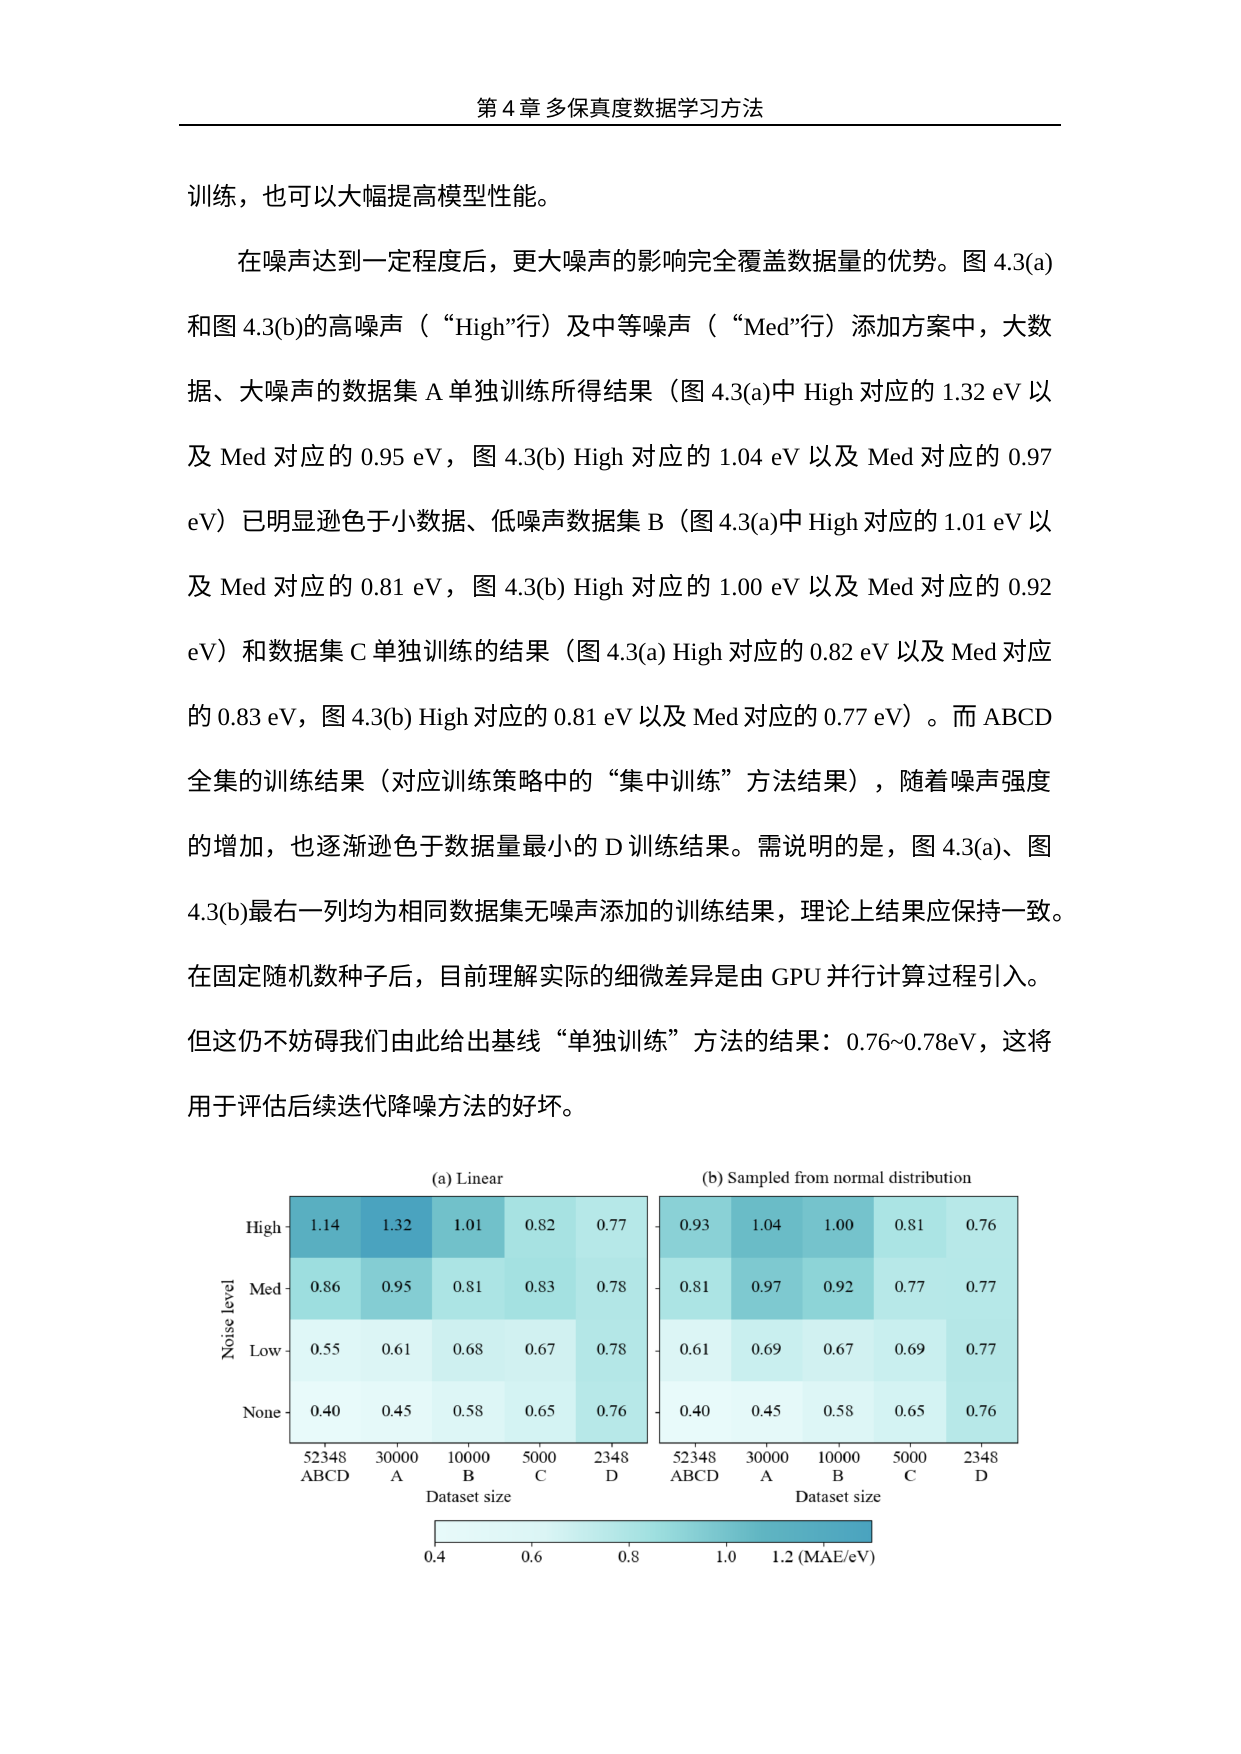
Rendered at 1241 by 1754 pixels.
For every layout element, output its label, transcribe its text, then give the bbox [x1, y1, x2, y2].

text 在噪声达到一定程度后，更大噪声的影响完全覆盖数据量的优势。图4.3(a)和图4.3(b)的高噪声（“High”行）及中等噪声（“Med”行）添加方案中，大数据、大噪声的数据集A单独训练所得结果（图4.3(a)中 High对应的1.32 eV以及Med对应的0.95 eV，图4.3(b) High对应的1.04 eV以及Med对应的0.97 eV）已明显逊色于小数据、低噪声数据集B（图4.3(a)中High对应的1.01 eV以及Med对应的0.81 eV，图4.3(b) High对应的1.00 eV以及Med对应的0.92 eV）和数据集C单独训练的结果（图4.3(a) High对应的0.82 eV以及Med对应的0.83 eV，图4.3(b) High对应的0.81 eV以及Med对应的0.77 eV）。而ABCD 全集的训练结果（对应训练策略中的“集中训练”方法结果），随着噪声强度的增加，也逐渐逊色于数据量最小的D训练结果。需说明的是，图4.3(a)、图4.3(b)最右一列均为相同数据集无噪声添加的训练结果，理论上结果应保持一致。在固定随机数种子后，目前理解实际的细微差异是由GPU并行计算过程引入。但这仍不妨碍我们由此给出基线“单独训练”方法的结果：0.76~0.78eV，这将用于评估后续迭代降噪方法的好坏。 [187, 227, 1053, 1137]
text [187, 162, 1053, 227]
picture [217, 1169, 1023, 1569]
